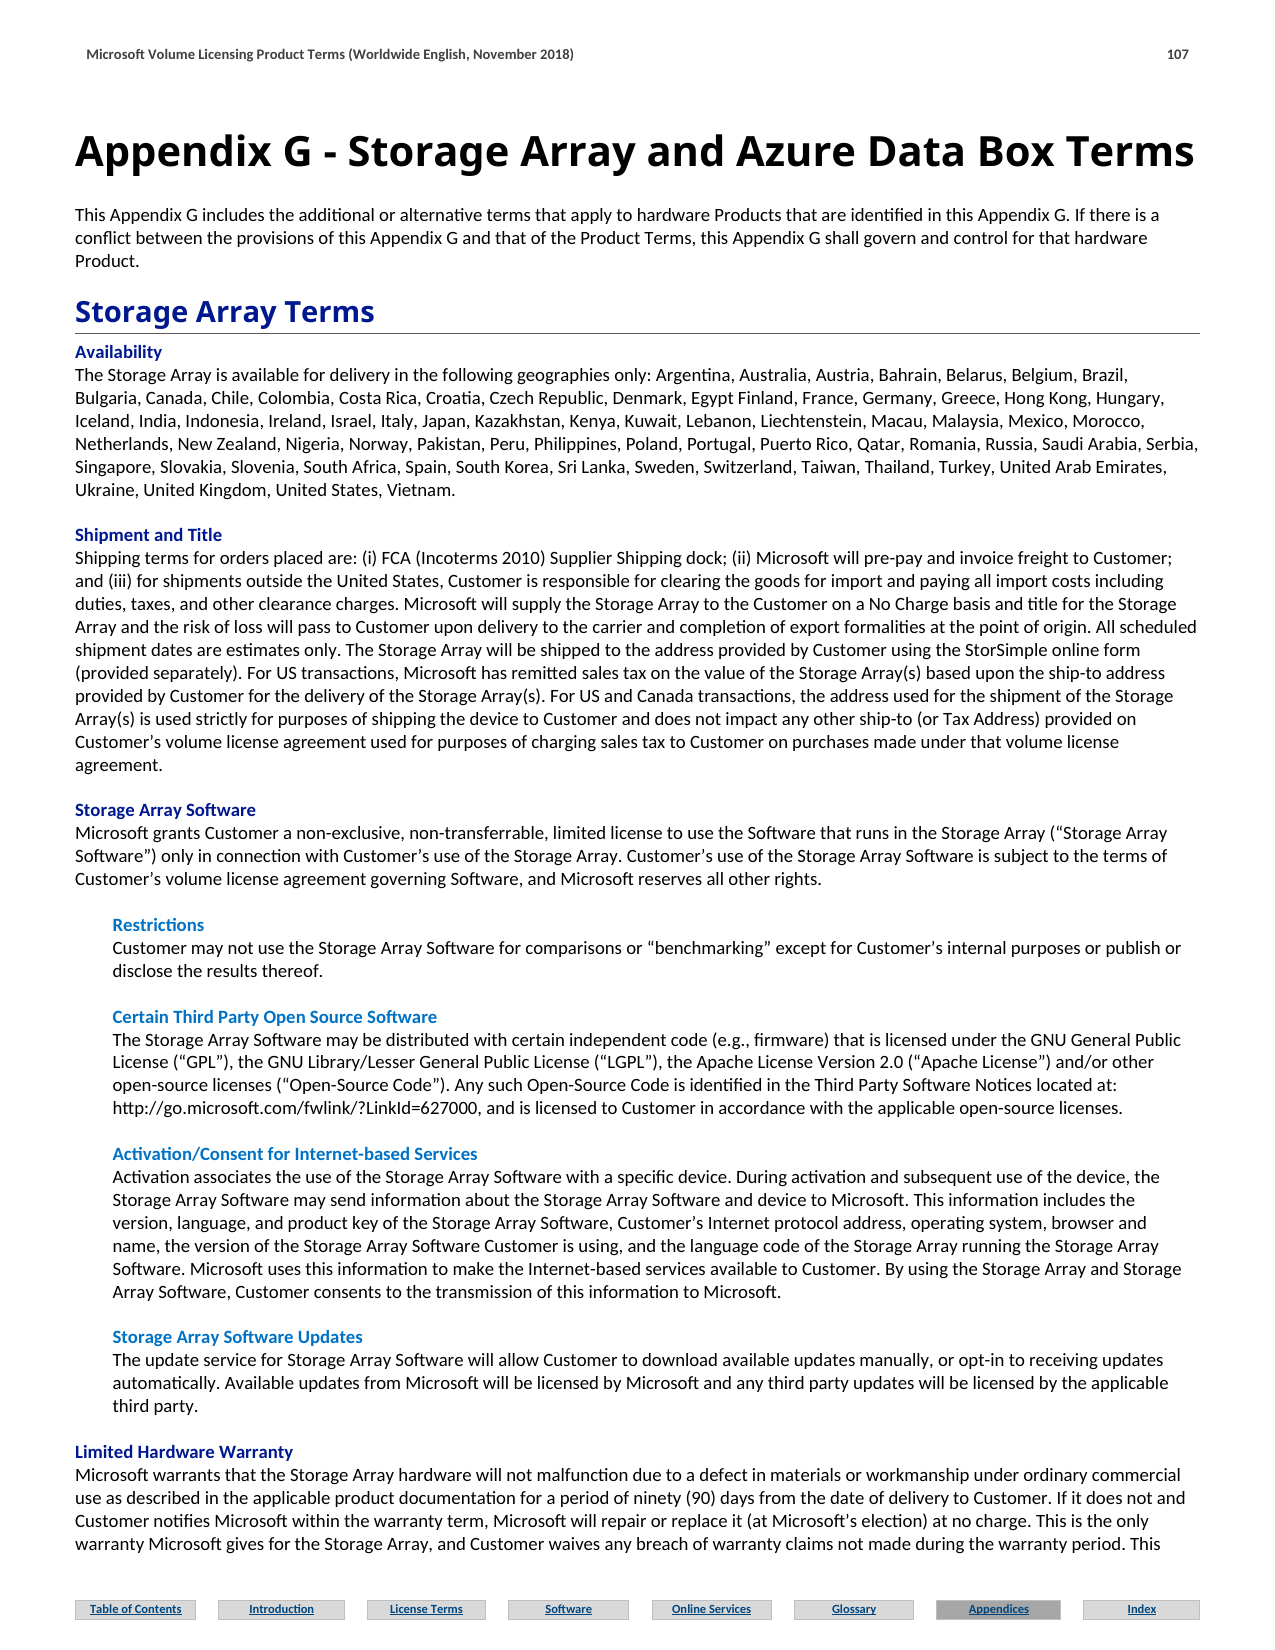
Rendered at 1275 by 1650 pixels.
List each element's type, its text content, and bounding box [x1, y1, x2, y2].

subtitle Shipment and Title [75, 523, 1200, 546]
subtitle Storage Array Software Updates [112, 1326, 1200, 1348]
list The Storage Array Software may be distributed with certain independent code (e.g., firmware) that is licensed under the GNU General Public License (“GPL”), the GNU Library/Lesser General Public License (“LGPL”), the Apache License Version 2.0 (“Apache License”) and/or other open-source licenses (“Open-Source Code”). Any such Open-Source Code is identified in the Third Party Software Notices located at: http://go.microsoft.com/fwlink/?LinkId=627000, and is licensed to Customer in accordance with the applicable open-source licenses. [112, 1028, 1200, 1119]
subtitle Availability [75, 340, 1200, 363]
list Customer may not use the Storage Array Software for comparisons or “benchmarking” except for Customer’s internal purposes or publish or disclose the results thereof. [112, 936, 1200, 982]
list This Appendix G includes the additional or alternative terms that apply to hardware Products that are identified in this Appendix G. If there is a conflict between the provisions of this Appendix G and that of the Product Terms, this Appendix G shall govern and control for that hardware Product. [75, 204, 1200, 272]
subtitle Certain Third Party Open Source Software [112, 1005, 1200, 1028]
list Activation associates the use of the Storage Array Software with a specific device. During activation and subsequent use of the device, the Storage Array Software may send information about the Storage Array Software and device to Microsoft. This information includes the version, language, and product key of the Storage Array Software, Customer’s Internet protocol address, operating system, browser and name, the version of the Storage Array Software Customer is using, and the language code of the Storage Array running the Storage Array Software. Microsoft uses this information to make the Internet-based services available to Customer. By using the Storage Array and Storage Array Software, Customer consents to the transmission of this information to Microsoft. [112, 1165, 1200, 1303]
subtitle Limited Hardware Warranty [75, 1440, 1200, 1463]
subtitle Activation/Consent for Internet-based Services [112, 1142, 1200, 1165]
subtitle Storage Array Software [75, 798, 1200, 821]
list Shipping terms for orders placed are: (i) FCA (Incoterms 2010) Supplier Shipping dock; (ii) Microsoft will pre-pay and invoice freight to Customer; and (iii) for shipments outside the United States, Customer is responsible for clearing the goods for import and paying all import costs including duties, taxes, and other clearance charges. Microsoft will supply the Storage Array to the Customer on a No Charge basis and title for the Storage Array and the risk of loss will pass to Customer upon delivery to the carrier and completion of export formalities at the point of origin. All scheduled shipment dates are estimates only. The Storage Array will be shipped to the address provided by Customer using the StorSimple online form (provided separately). For US transactions, Microsoft has remitted sales tax on the value of the Storage Array(s) based upon the ship-to address provided by Customer for the delivery of the Storage Array(s). For US and Canada transactions, the address used for the shipment of the Storage Array(s) is used strictly for purposes of shipping the device to Customer and does not impact any other ship-to (or Tax Address) provided on Customer’s volume license agreement used for purposes of charging sales tax to Customer on purchases made under that volume license agreement. [75, 546, 1200, 776]
subtitle Appendix G - Storage Array and Azure Data Box Terms [75, 122, 1200, 179]
subtitle Storage Array Terms [75, 291, 1200, 333]
list The Storage Array is available for delivery in the following geographies only: Argentina, Australia, Austria, Bahrain, Belarus, Belgium, Brazil, Bulgaria, Canada, Chile, Colombia, Costa Rica, Croatia, Czech Republic, Denmark, Egypt Finland, France, Germany, Greece, Hong Kong, Hungary, Iceland, India, Indonesia, Ireland, Israel, Italy, Japan, Kazakhstan, Kenya, Kuwait, Lebanon, Liechtenstein, Macau, Malaysia, Mexico, Morocco, Netherlands, New Zealand, Nigeria, Norway, Pakistan, Peru, Philippines, Poland, Portugal, Puerto Rico, Qatar, Romania, Russia, Saudi Arabia, Serbia, Singapore, Slovakia, Slovenia, South Africa, Spain, South Korea, Sri Lanka, Sweden, Switzerland, Taiwan, Thailand, Turkey, United Arab Emirates, Ukraine, United Kingdom, United States, Vietnam. [75, 363, 1200, 501]
subtitle Restrictions [112, 913, 1200, 936]
list The update service for Storage Array Software will allow Customer to download available updates manually, or opt-in to receiving updates automatically. Available updates from Microsoft will be licensed by Microsoft and any third party updates will be licensed by the applicable third party. [112, 1348, 1200, 1417]
list Microsoft grants Customer a non-exclusive, non-transferrable, limited license to use the Software that runs in the Storage Array (“Storage Array Software”) only in connection with Customer’s use of the Storage Array. Customer’s use of the Storage Array Software is subject to the terms of Customer’s volume license agreement governing Software, and Microsoft reserves all other rights. [75, 821, 1200, 890]
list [75, 1463, 1200, 1555]
